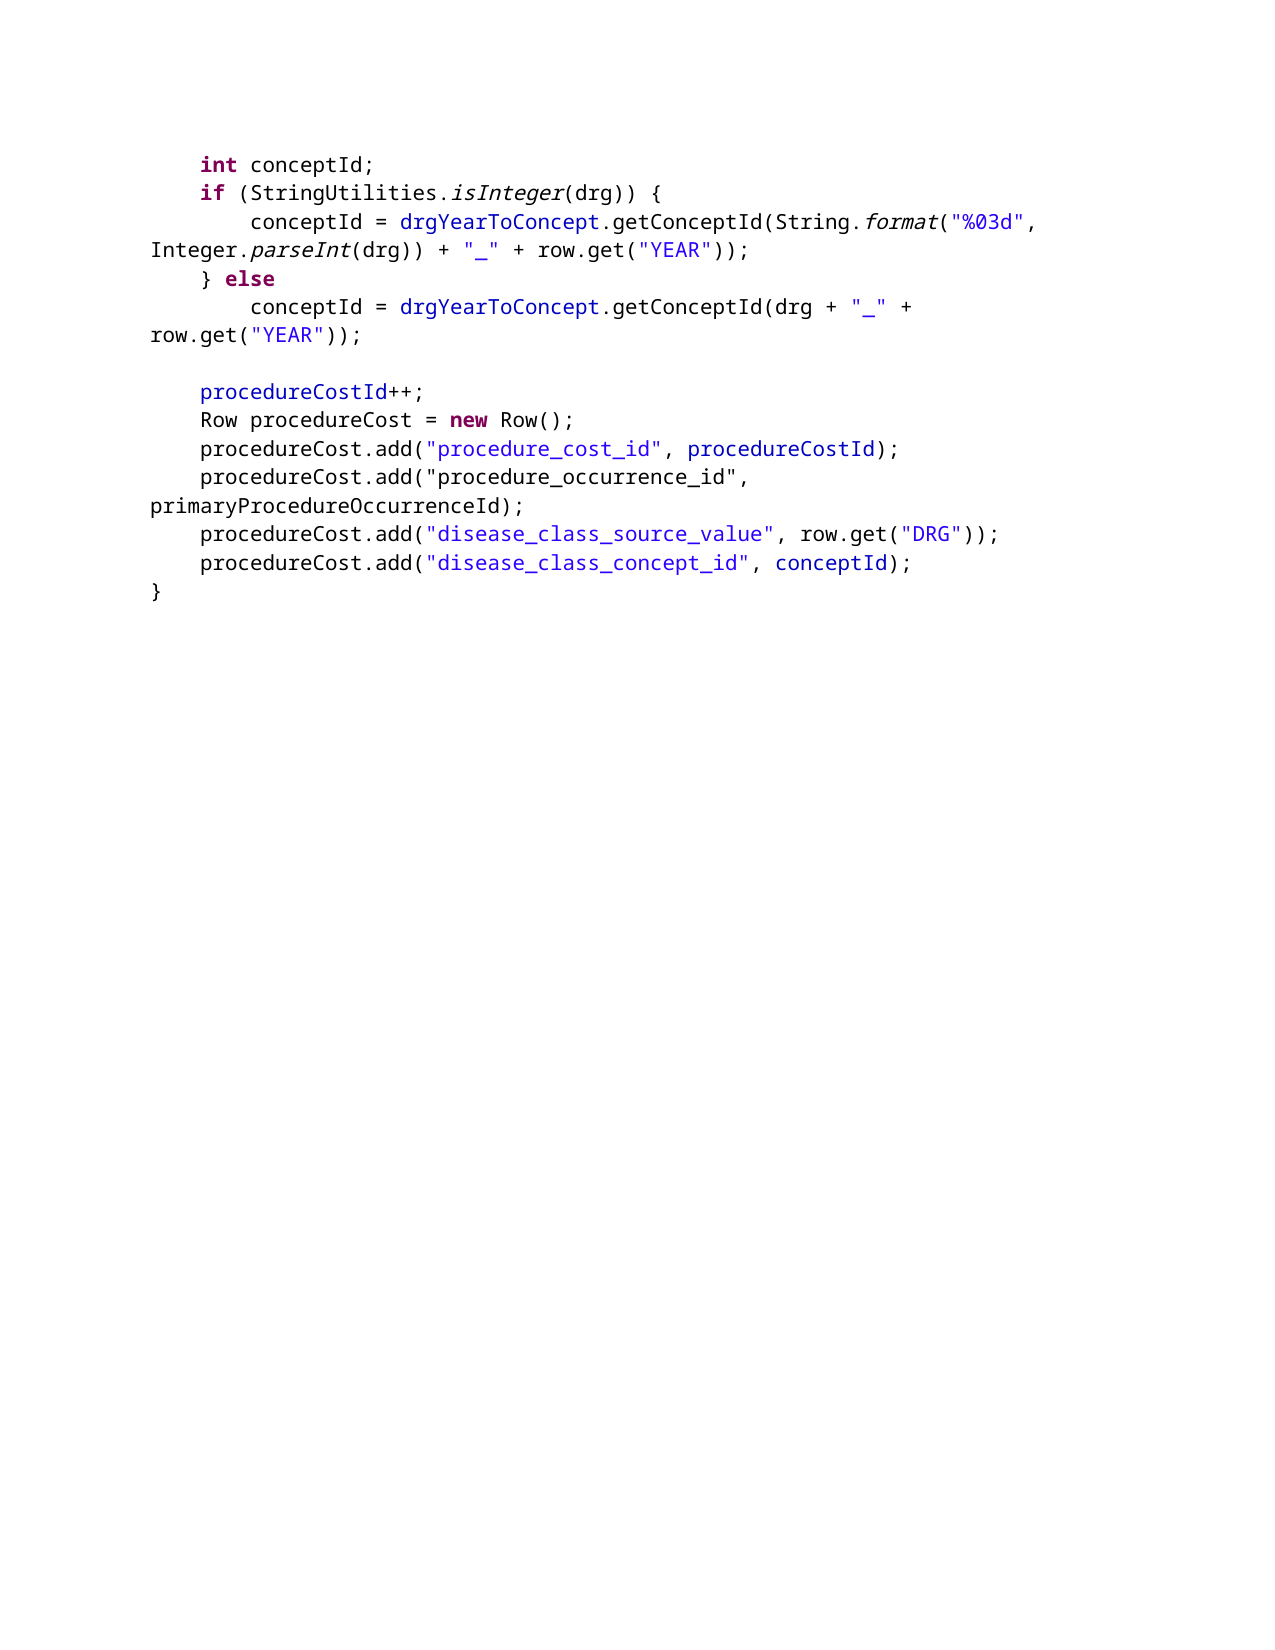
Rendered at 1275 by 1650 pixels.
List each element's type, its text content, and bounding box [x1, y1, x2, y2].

text conceptId = drgYearToConcept.getConceptId(drg + "_" + row.get("YEAR")); [150, 292, 1125, 349]
text int conceptId; [150, 150, 1125, 178]
text if (StringUtilities.isInteger(drg)) { [150, 178, 1125, 207]
text Row procedureCost = new Row(); [150, 406, 1125, 434]
text procedureCost.add("disease_class_concept_id", conceptId); [150, 548, 1125, 576]
text procedureCostId++; [150, 377, 1125, 406]
text procedureCost.add("procedure_occurrence_id", primaryProcedureOccurrenceId); [150, 462, 1125, 519]
text procedureCost.add("procedure_cost_id", procedureCostId); [150, 434, 1125, 462]
text }Table name: observation [150, 576, 1125, 604]
text } else [150, 264, 1125, 292]
text procedureCost.add("disease_class_source_value", row.get("DRG")); [150, 519, 1125, 548]
text conceptId = drgYearToConcept.getConceptId(String.format("%03d", Integer.parseInt(drg)) + "_" + row.get("YEAR")); [150, 207, 1125, 264]
